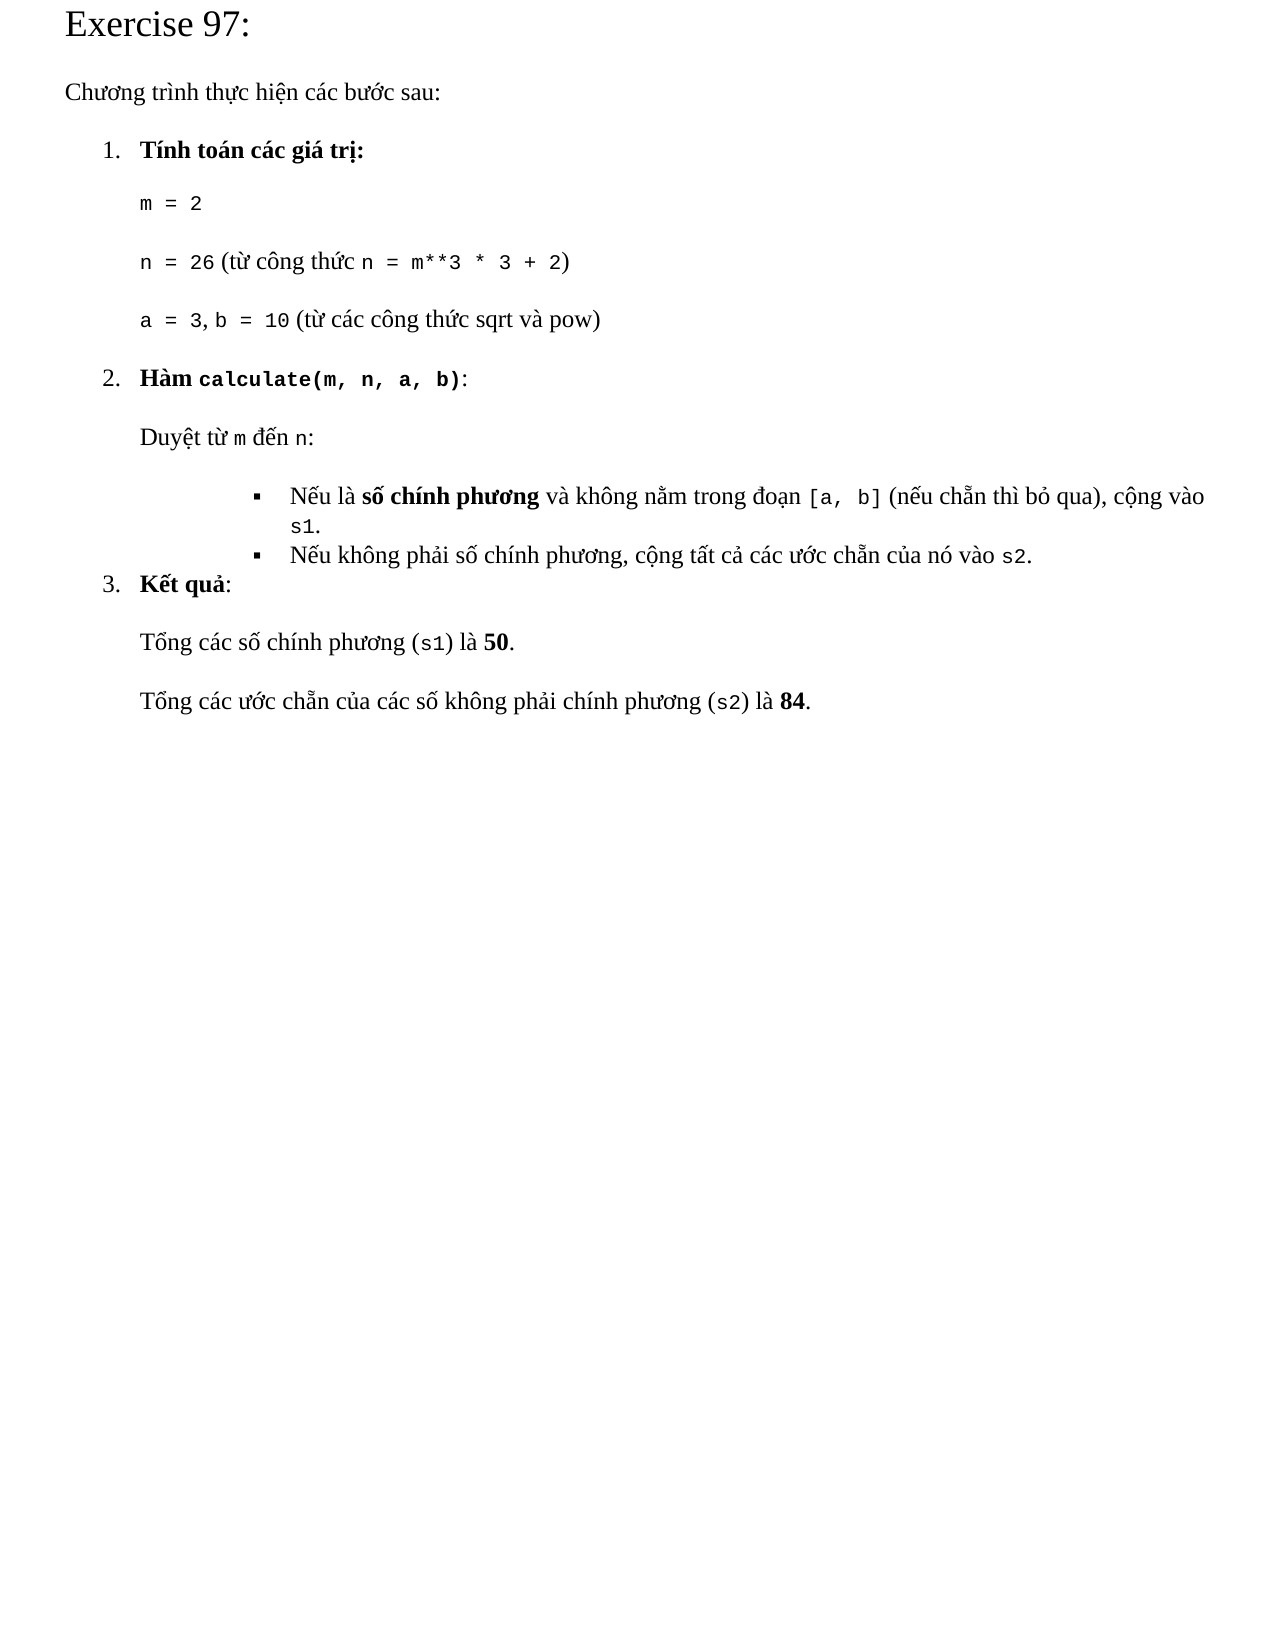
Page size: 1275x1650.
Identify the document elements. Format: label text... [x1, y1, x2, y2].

text a = 3, b = 10 (từ các công thức sqrt và pow) [64, 304, 1221, 334]
list Tính toán các giá trị: [102, 135, 1221, 164]
list Hàm calculate(m, n, a, b): [102, 363, 1221, 393]
text Chương trình thực hiện các bước sau: [64, 77, 1221, 106]
text Tổng các ước chẵn của các số không phải chính phương (s2) là 84. [64, 686, 1221, 716]
text m = 2 [139, 193, 1221, 217]
text Tổng các số chính phương (s1) là 50. [102, 627, 1221, 657]
text Exercise 97: [64, 1, 1221, 44]
list Nếu không phải số chính phương, cộng tất cả các ước chẵn của nó vào s2. [252, 540, 1221, 569]
list Kết quả: [102, 569, 1221, 598]
text Duyệt từ m đến n: [64, 422, 1221, 452]
text n = 26 (từ công thức n = m**3 * 3 + 2) [64, 246, 1221, 275]
list Nếu là số chính phương và không nằm trong đoạn [a, b] (nếu chẵn thì bỏ qua), cộng vào s1. [252, 481, 1221, 540]
